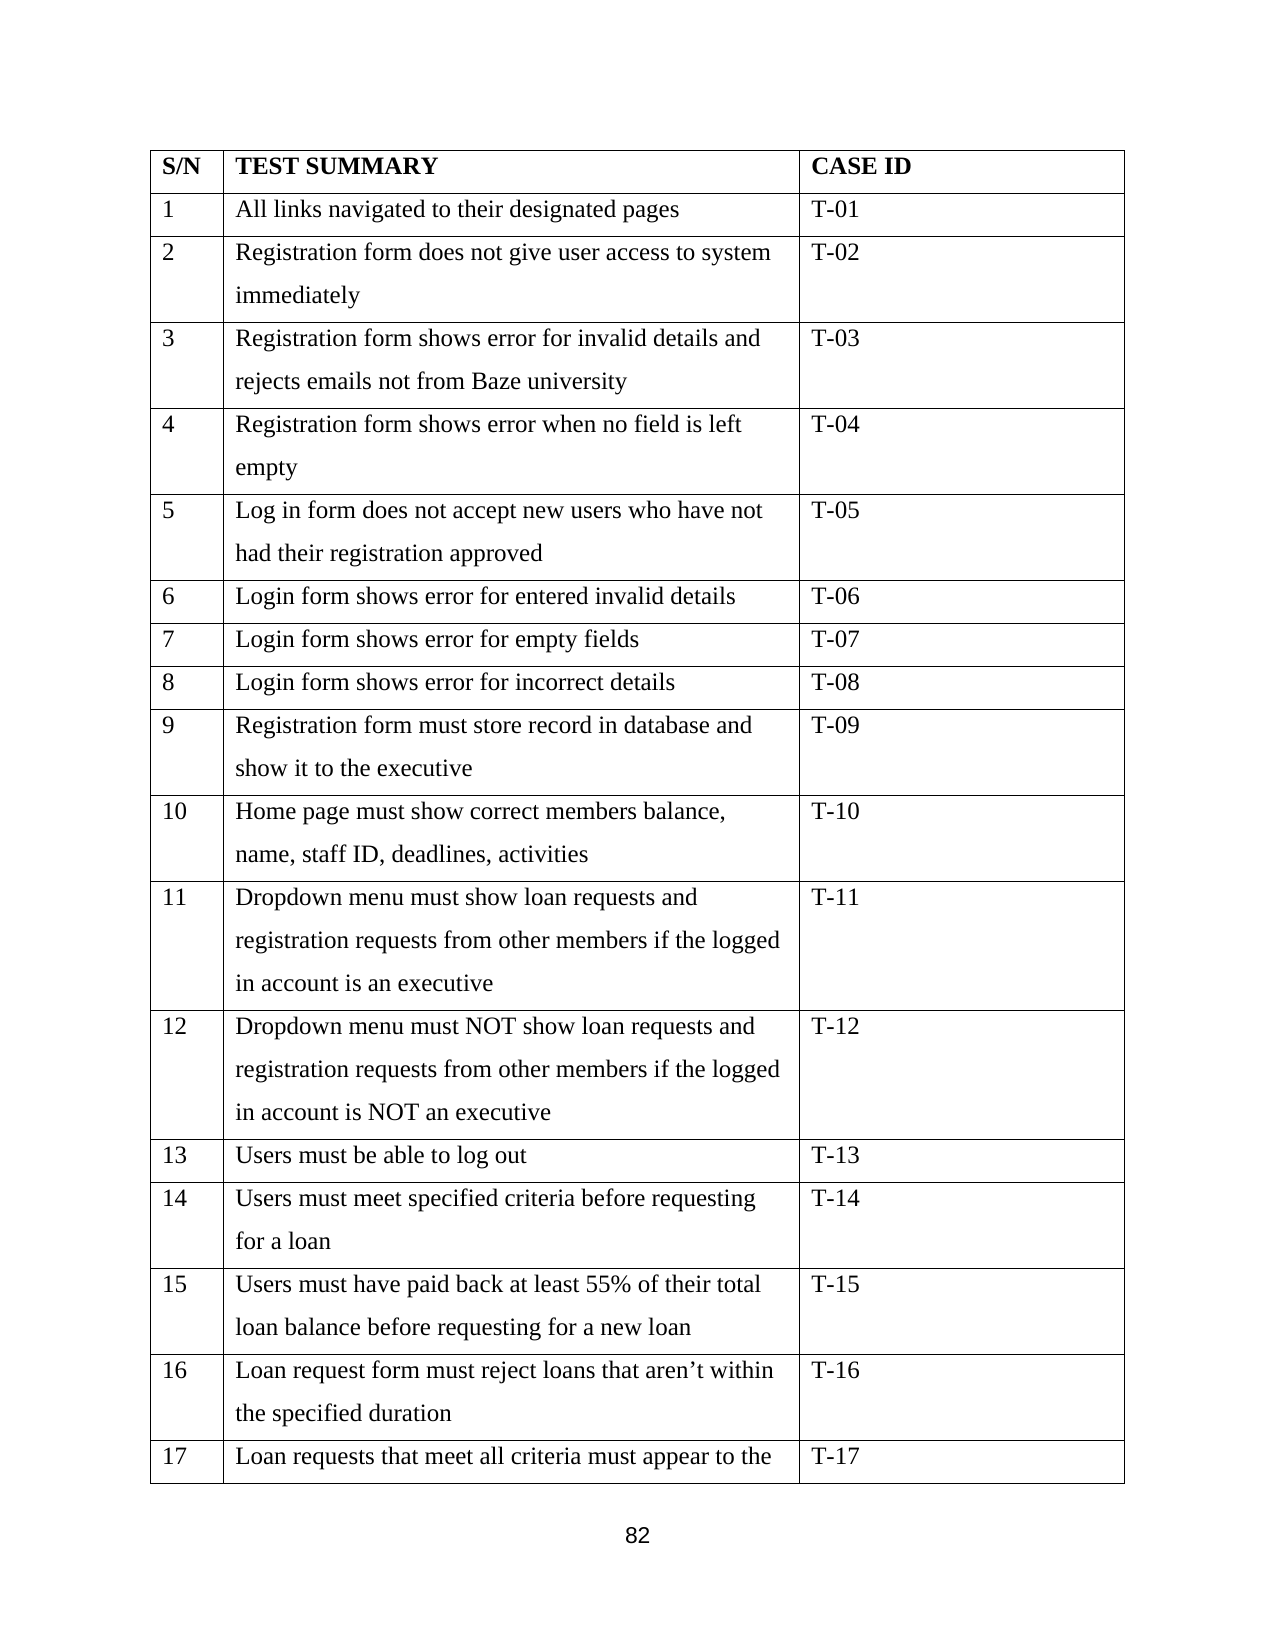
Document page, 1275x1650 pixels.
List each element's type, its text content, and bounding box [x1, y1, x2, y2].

table_cell 14 [151, 1183, 223, 1268]
table_cell Loan requests that meet all criteria must appear to the executive [224, 1441, 799, 1483]
table_header CASE ID [800, 151, 1124, 193]
table_cell T-05 [800, 495, 1124, 580]
table_cell T-17 [800, 1441, 1124, 1483]
table_cell Home page must show correct members balance, name, staff ID, deadlines, activities [224, 796, 799, 881]
table_cell T-01 [800, 194, 1124, 236]
table_cell 10 [151, 796, 223, 881]
table_header TEST SUMMARY [224, 151, 799, 193]
table_cell T-07 [800, 624, 1124, 666]
table_cell T-15 [800, 1269, 1124, 1354]
table_cell T-12 [800, 1011, 1124, 1139]
table_cell 6 [151, 581, 223, 623]
table_cell Loan request form must reject loans that aren’t within the specified duration [224, 1355, 799, 1440]
table_cell Registration form must store record in database and show it to the executive [224, 710, 799, 795]
table_cell T-06 [800, 581, 1124, 623]
table_cell T-14 [800, 1183, 1124, 1268]
table_cell Dropdown menu must show loan requests and registration requests from other members if the logged in account is an executive [224, 882, 799, 1010]
table_cell Login form shows error for entered invalid details [224, 581, 799, 623]
table_cell Login form shows error for empty fields [224, 624, 799, 666]
table_cell T-08 [800, 667, 1124, 709]
table_cell T-09 [800, 710, 1124, 795]
table_cell 7 [151, 624, 223, 666]
table_cell 5 [151, 495, 223, 580]
table_cell 12 [151, 1011, 223, 1139]
table_cell Log in form does not accept new users who have not had their registration approved [224, 495, 799, 580]
table_cell Registration form shows error for invalid details and rejects emails not from Baze university [224, 323, 799, 408]
table_cell T-16 [800, 1355, 1124, 1440]
table_cell 13 [151, 1140, 223, 1182]
table_cell T-10 [800, 796, 1124, 881]
table_header S/N [151, 151, 223, 193]
table_cell 8 [151, 667, 223, 709]
table_cell T-03 [800, 323, 1124, 408]
table_cell 16 [151, 1355, 223, 1440]
table_cell 4 [151, 409, 223, 494]
table_cell Users must meet specified criteria before requesting for a loan [224, 1183, 799, 1268]
table_cell All links navigated to their designated pages [224, 194, 799, 236]
table_cell Registration form shows error when no field is left empty [224, 409, 799, 494]
table_cell T-13 [800, 1140, 1124, 1182]
table_cell Dropdown menu must NOT show loan requests and registration requests from other members if the logged in account is NOT an executive [224, 1011, 799, 1139]
table_cell T-02 [800, 237, 1124, 322]
table_cell 9 [151, 710, 223, 795]
table_cell 17 [151, 1441, 223, 1483]
table_cell 15 [151, 1269, 223, 1354]
table_cell Users must have paid back at least 55% of their total loan balance before requesting for a new loan [224, 1269, 799, 1354]
table_cell 1 [151, 194, 223, 236]
table_cell Login form shows error for incorrect details [224, 667, 799, 709]
table_cell 11 [151, 882, 223, 1010]
table_cell 2 [151, 237, 223, 322]
table_cell Registration form does not give user access to system immediately [224, 237, 799, 322]
table_cell 3 [151, 323, 223, 408]
table_cell T-11 [800, 882, 1124, 1010]
table_cell Users must be able to log out [224, 1140, 799, 1182]
table_cell T-04 [800, 409, 1124, 494]
